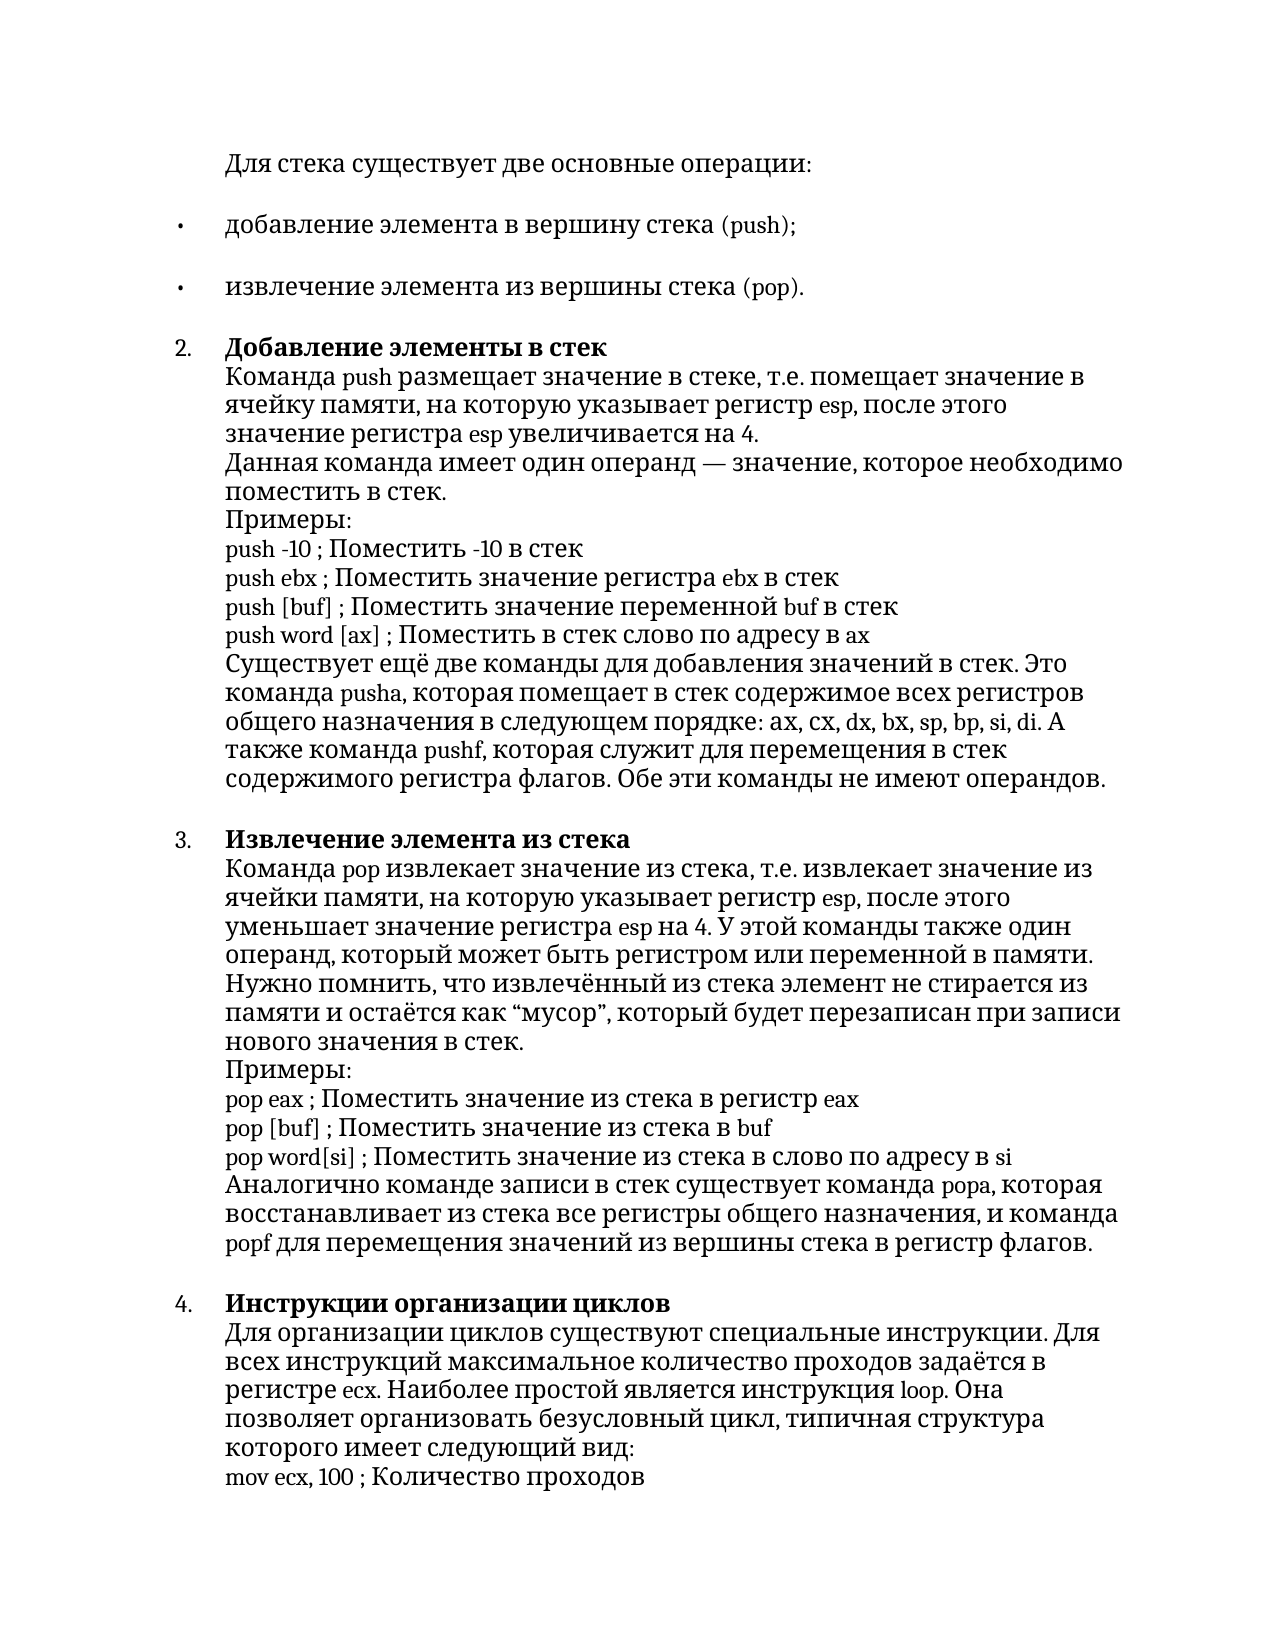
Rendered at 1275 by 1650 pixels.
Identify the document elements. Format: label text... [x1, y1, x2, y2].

list добавление элемента в вершину стека (push); [175, 211, 1125, 269]
list Извлечение элемента из стека Команда pop извлекает значение из стека, т.е. извлекает значение из ячейки памяти, на которую указывает регистр esp, после этого уменьшает значение регистра esp на 4. У этой команды также один операнд, который может быть регистром или переменной в памяти. Нужно помнить, что извлечённый из стека элемент не стирается из памяти и остаётся как “мусор”, который будет перезаписан при записи нового значения в стек. Примеры: pop eax ; Поместить значение из стека в регистр eax pop [buf] ; Поместить значение из стека в buf pop word[si] ; Поместить значение из стека в слово по адресу в si Аналогично команде записи в стек существует команда popa, которая восстанавливает из стека все регистры общего назначения, и команда popf для перемещения значений из вершины стека в регистр флагов. [175, 826, 1125, 1286]
list Добавление элементы в стек Команда push размещает значение в стеке, т.е. помещает значение в ячейку памяти, на которую указывает регистр esp, после этого значение регистра esp увеличивается на 4. Данная команда имеет один операнд — значение, которое необходимо поместить в стек. Примеры: push -10 ; Поместить -10 в стек push ebx ; Поместить значение регистра ebx в стек push [buf] ; Поместить значение переменной buf в стек push word [ax] ; Поместить в стек слово по адресу в ax Существует ещё две команды для добавления значений в стек. Это команда pusha, которая помещает в стек содержимое всех регистров общего назначения в следующем порядке: ах, сх, dx, bх, sp, bp, si, di. А также команда pushf, которая служит для перемещения в стек содержимого регистра флагов. Обе эти команды не имеют операндов. [175, 334, 1125, 822]
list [175, 150, 1125, 207]
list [175, 1290, 1125, 1491]
list извлечение элемента из вершины стека (pop). [175, 272, 1125, 330]
